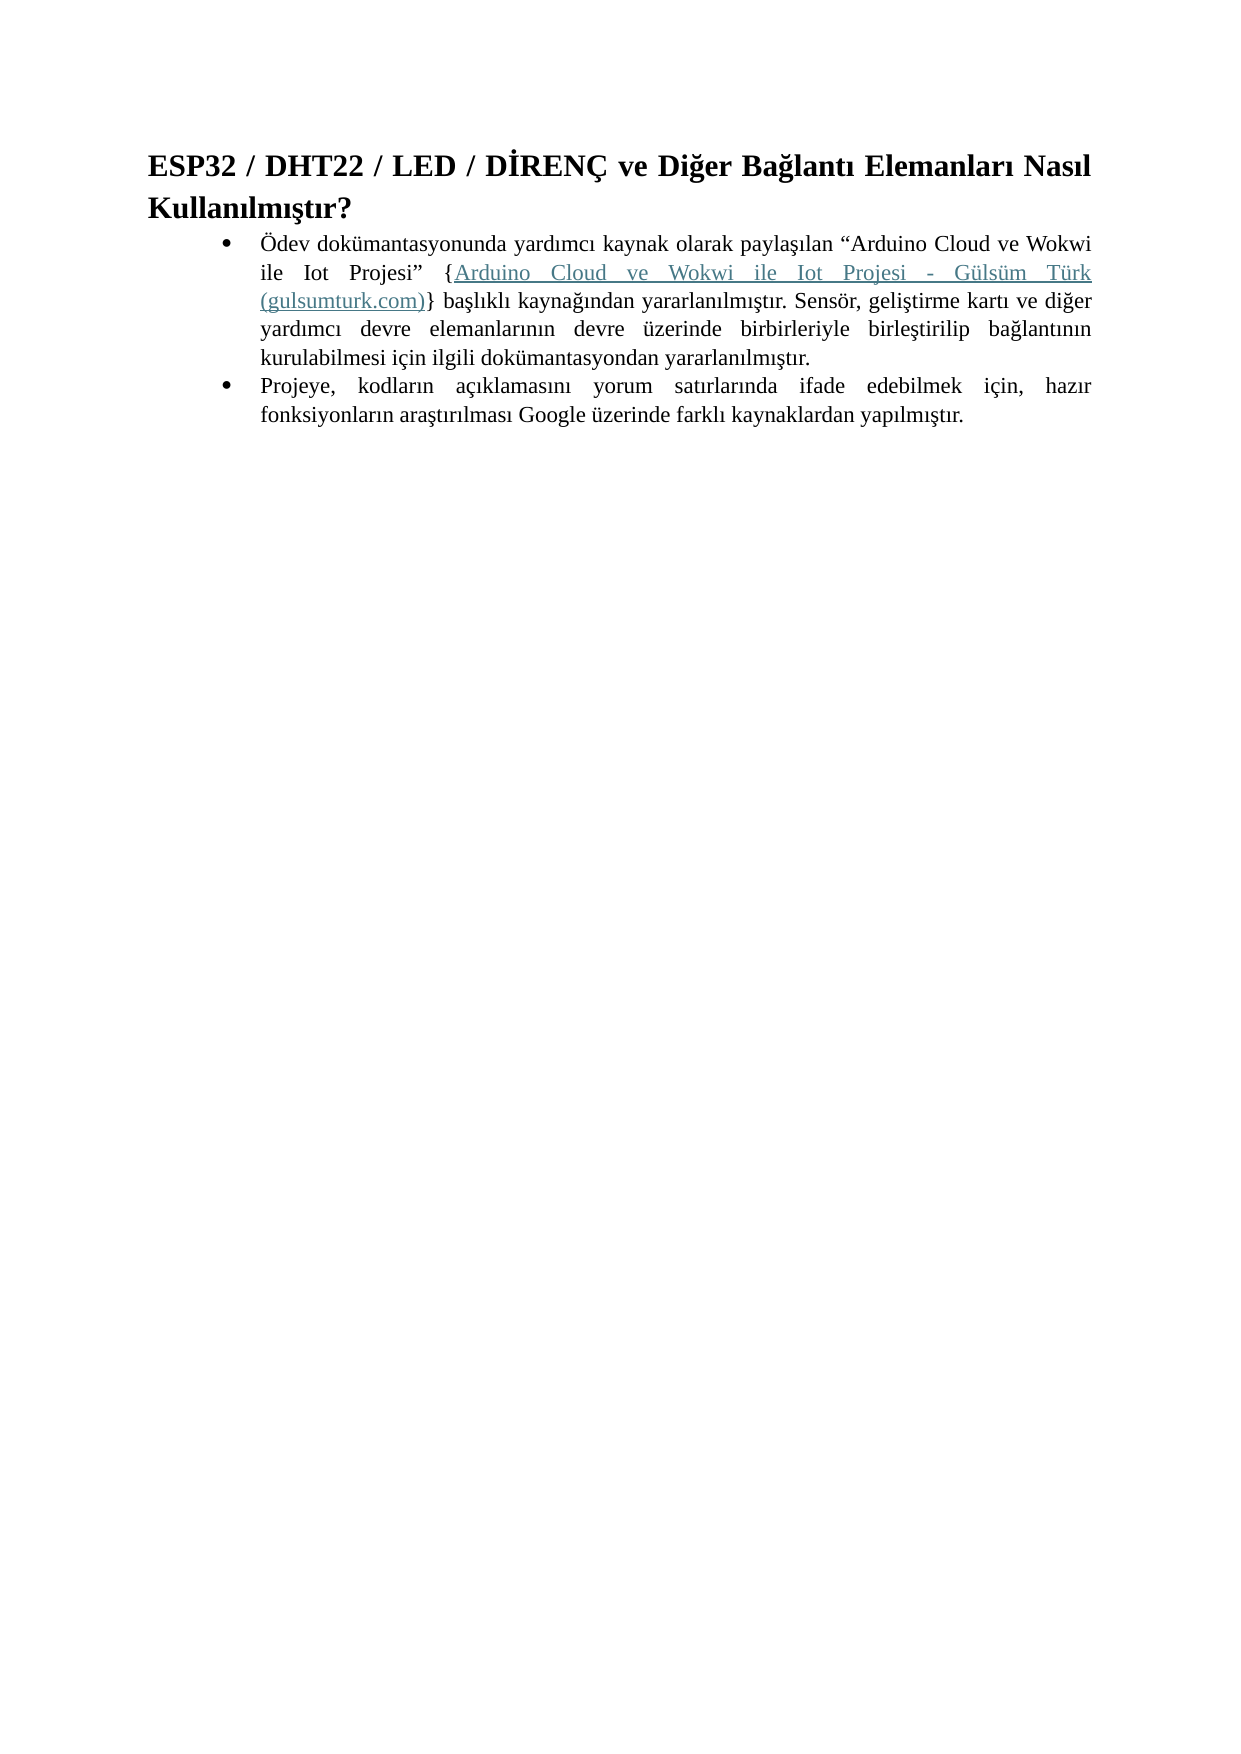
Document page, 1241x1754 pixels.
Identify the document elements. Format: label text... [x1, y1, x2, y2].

text ESP32 / DHT22 / LED / DİRENÇ ve Diğer Bağlantı Elemanları Nasıl Kullanılmıştır? [148, 148, 1093, 225]
list Projeye, kodların açıklamasını yorum satırlarında ifade edebilmek için, hazır fonksiyonların araştırılması Google üzerinde farklı kaynaklardan yapılmıştır. [223, 372, 1093, 427]
list Ödev dokümantasyonunda yardımcı kaynak olarak paylaşılan “Arduino Cloud ve Wokwi ile Iot Projesi” {Arduino Cloud ve Wokwi ile Iot Projesi - Gülsüm Türk (gulsumturk.com)} başlıklı kaynağından yararlanılmıştır. Sensör, geliştirme kartı ve diğer yardımcı devre elemanlarının devre üzerinde birbirleriyle birleştirilip bağlantının kurulabilmesi için ilgili dokümantasyondan yararlanılmıştır. [223, 230, 1093, 370]
